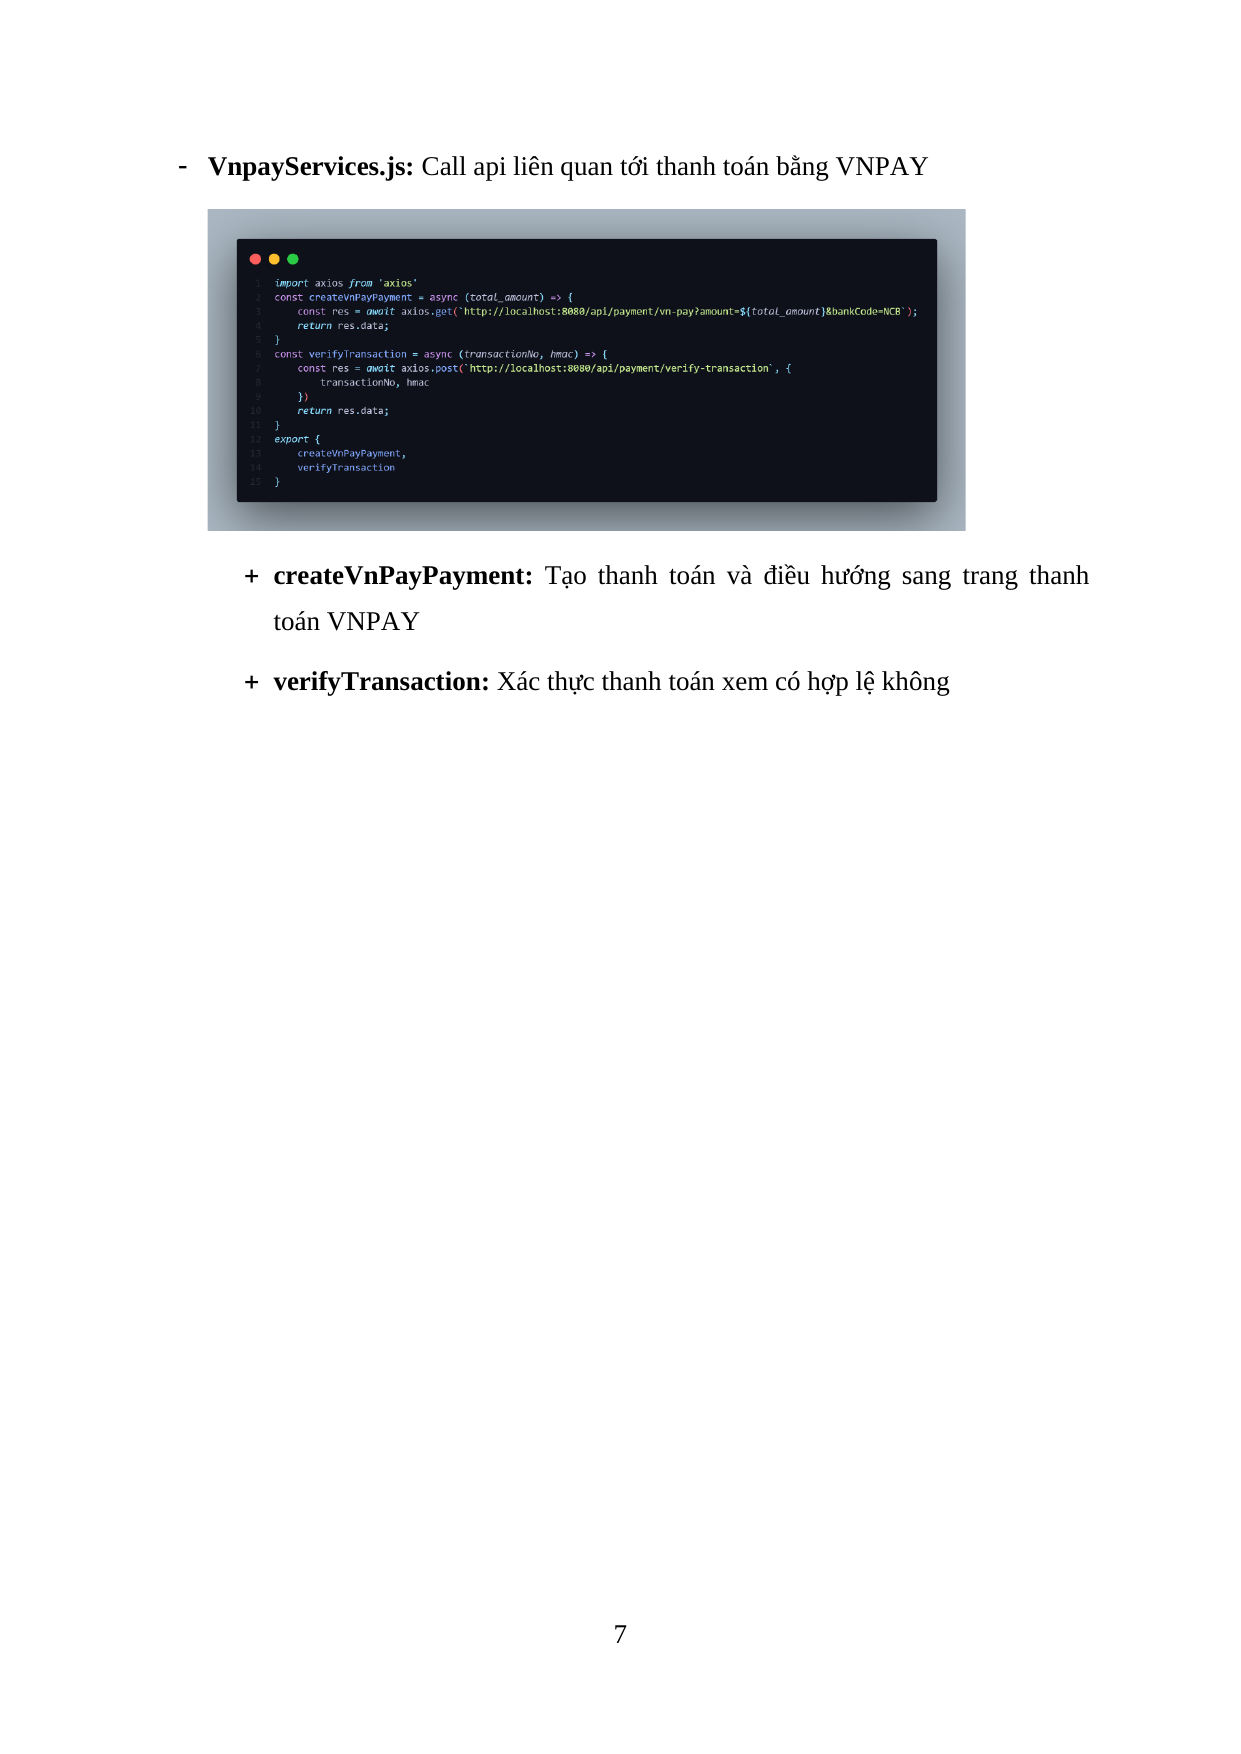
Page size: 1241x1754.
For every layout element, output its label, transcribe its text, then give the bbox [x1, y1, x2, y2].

picture [207, 209, 966, 531]
text createVnPayPayment: Tạo thanh toán và điều hướng sang trang thanh toán VNPAY [244, 559, 1090, 637]
text verifyTransaction: Xác thực thanh toán xem có hợp lệ không [244, 665, 1090, 696]
text VnpayServices.js: Call api liên quan tới thanh toán bằng VNPAY [178, 150, 1090, 181]
